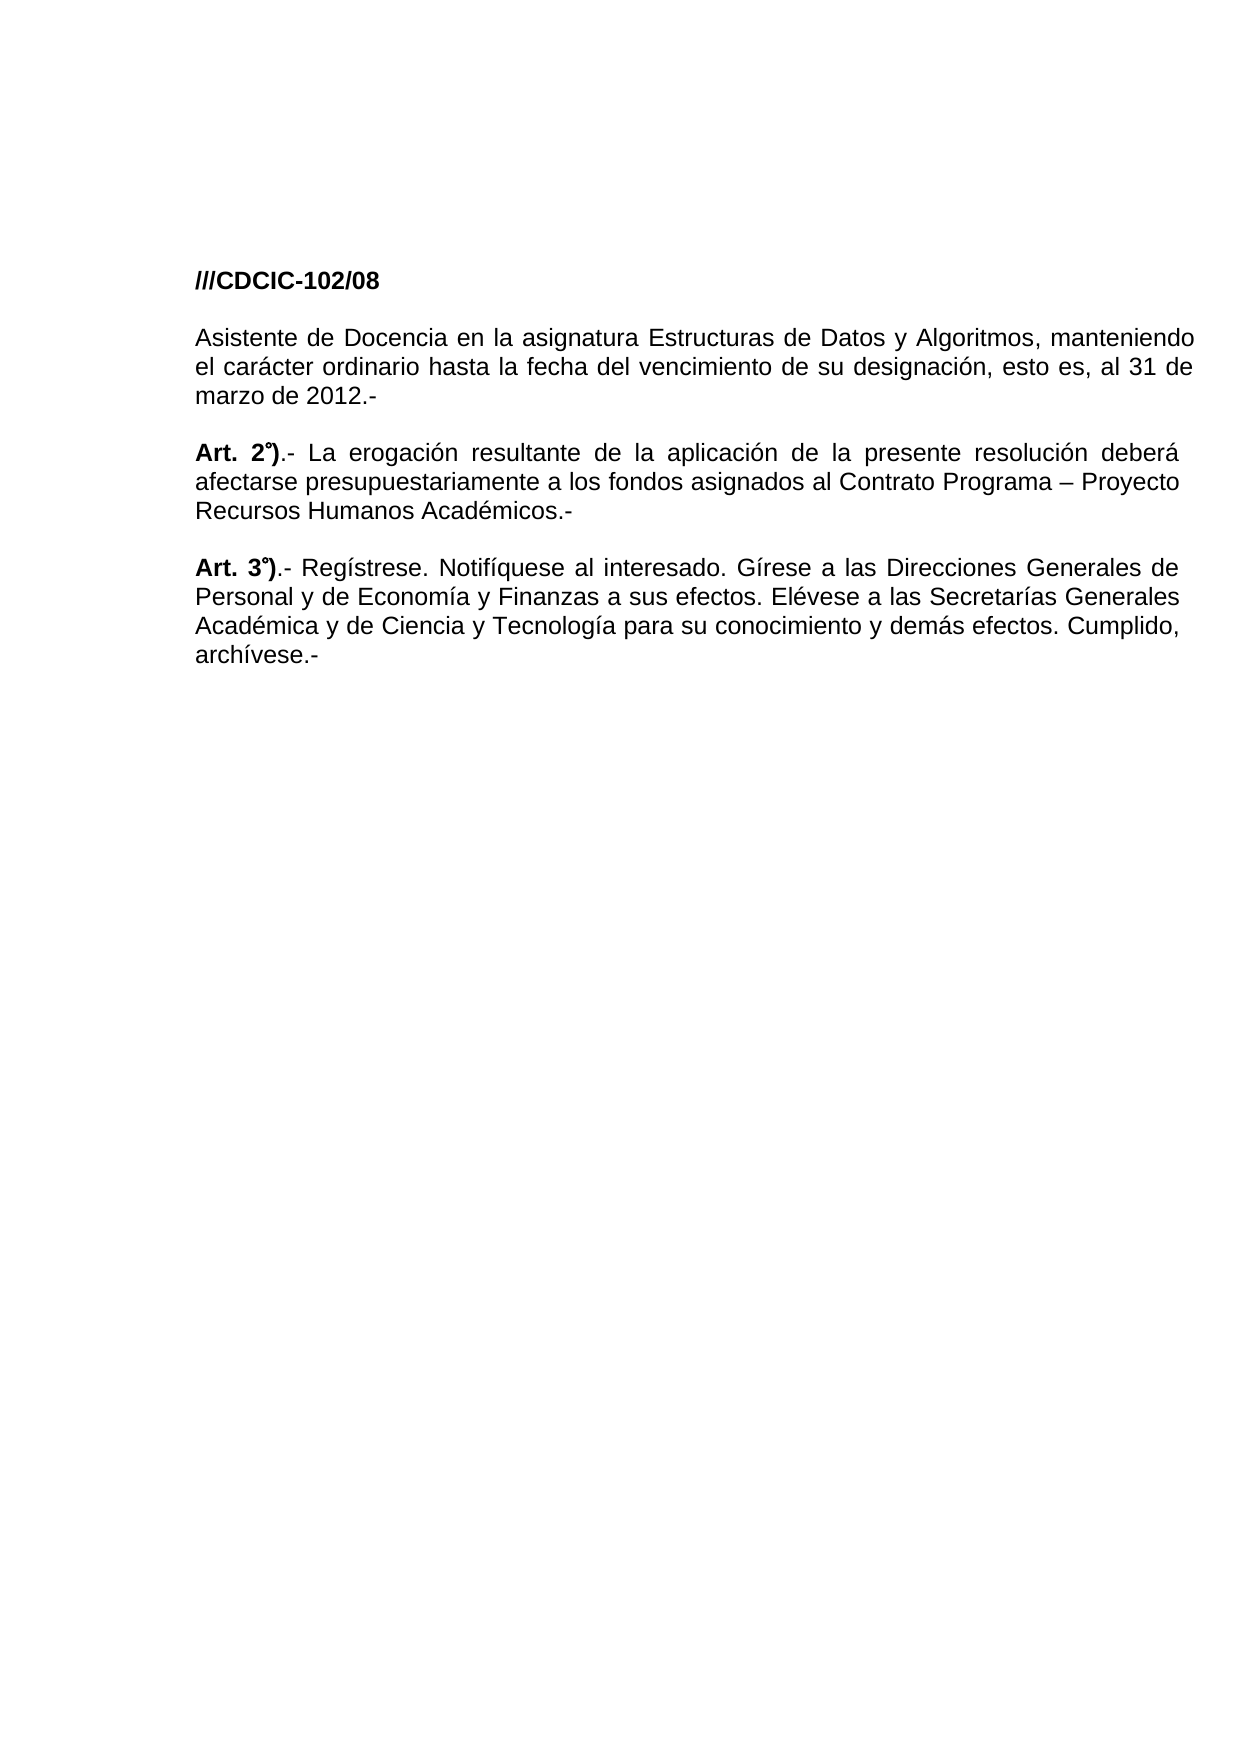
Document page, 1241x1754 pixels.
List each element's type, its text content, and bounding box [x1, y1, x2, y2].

text Art. 3).- Regístrese. Notifíquese al interesado. Gírese a las Direcciones Generales de Personal y de Economía y Finanzas a sus efectos. Elévese a las Secretarías Generales Académica y de Ciencia y Tecnología para su conocimiento y demás efectos. Cumplido, archívese.- [195, 553, 1181, 668]
text ///CDCIC-102/08 [195, 266, 1181, 294]
text Asistente de Docencia en la asignatura Estructuras de Datos y Algoritmos, manteniendo el carácter ordinario hasta la fecha del vencimiento de su designación, esto es, al 31 de marzo de 2012.- [195, 323, 1195, 409]
text Art. 2).- La erogación resultante de la aplicación de la presente resolución deberá afectarse presupuestariamente a los fondos asignados al Contrato Programa – Proyecto Recursos Humanos Académicos.- [195, 438, 1181, 525]
